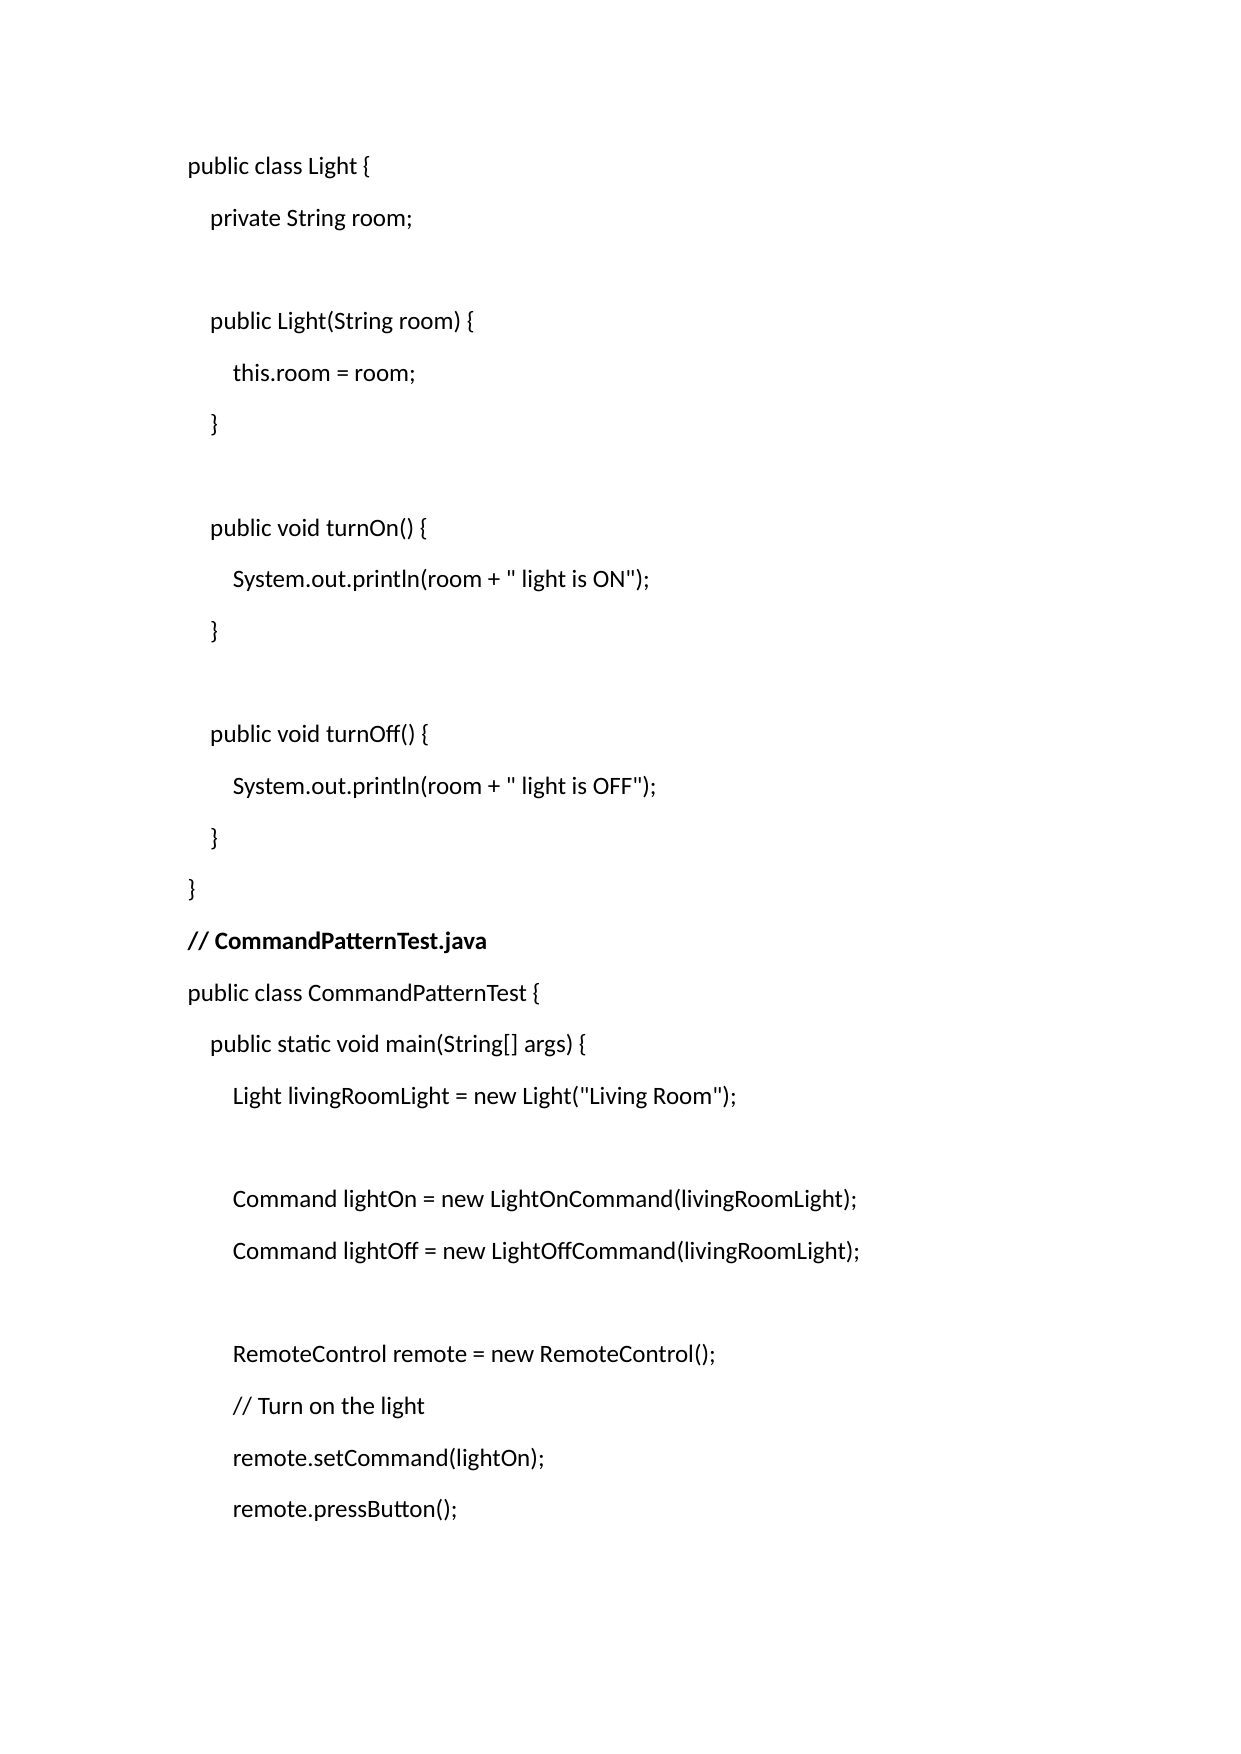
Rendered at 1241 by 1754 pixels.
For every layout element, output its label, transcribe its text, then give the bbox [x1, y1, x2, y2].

text public void turnOn() { [187, 512, 1090, 542]
text System.out.println(room + " light is ON"); [187, 563, 1090, 594]
text } [187, 873, 1090, 904]
text } [187, 615, 1090, 646]
text } [187, 408, 1090, 439]
text Light livingRoomLight = new Light("Living Room"); [187, 1080, 1090, 1111]
text remote.setCommand(lightOn); [187, 1442, 1090, 1472]
text public void turnOff() { [187, 718, 1090, 749]
text public static void main(String[] args) { [187, 1028, 1090, 1059]
text public Light(String room) { [187, 305, 1090, 336]
text public class CommandPatternTest { [187, 977, 1090, 1007]
text } [187, 822, 1090, 852]
text remote.pressButton(); [187, 1493, 1090, 1524]
text this.room = room; [187, 357, 1090, 387]
text public class Light { [187, 150, 1090, 181]
text // CommandPatternTest.java [187, 925, 1090, 956]
text // Turn on the light [187, 1390, 1090, 1421]
text RemoteControl remote = new RemoteControl(); [187, 1338, 1090, 1369]
text private String room; [187, 202, 1090, 232]
text System.out.println(room + " light is OFF"); [187, 770, 1090, 801]
text Command lightOff = new LightOffCommand(livingRoomLight); [187, 1235, 1090, 1266]
text Command lightOn = new LightOnCommand(livingRoomLight); [187, 1183, 1090, 1214]
